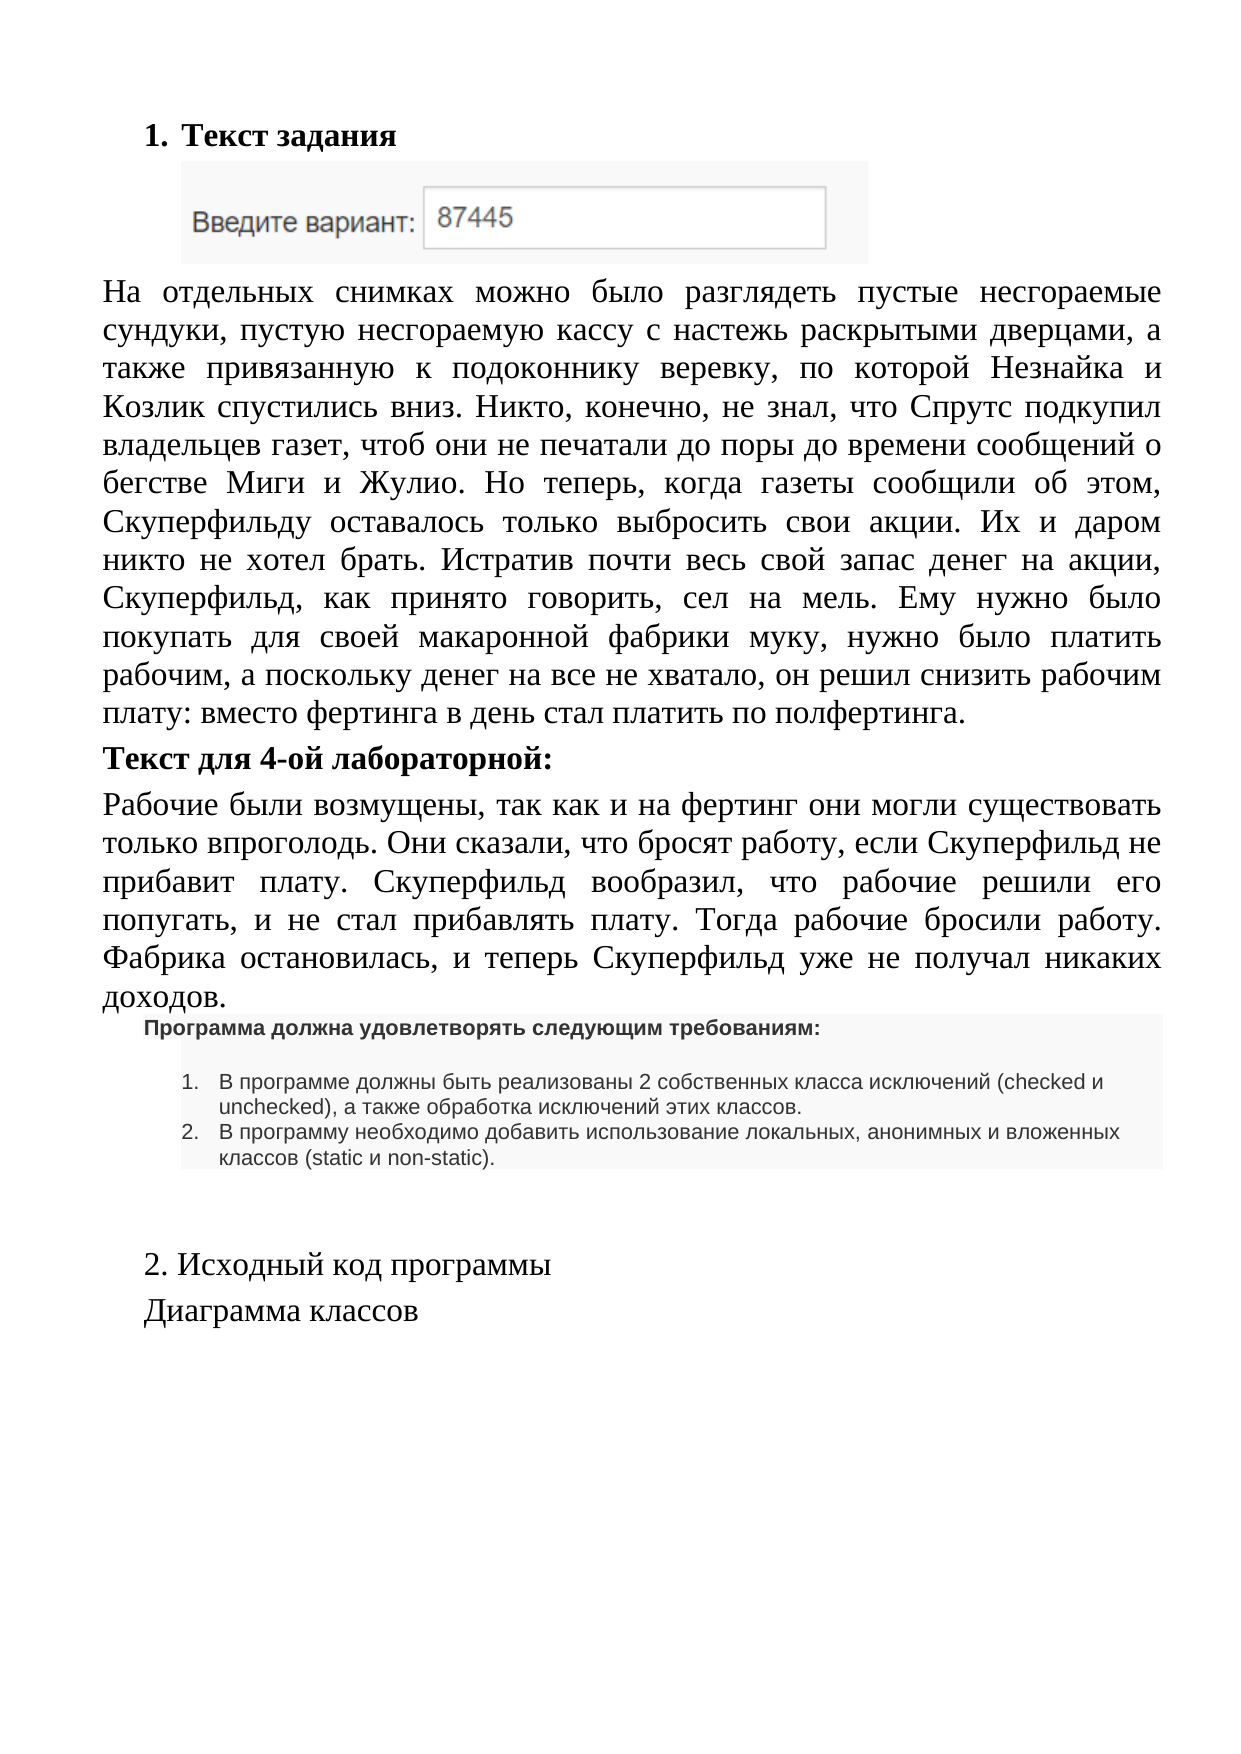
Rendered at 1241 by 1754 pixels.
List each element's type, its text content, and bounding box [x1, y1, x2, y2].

subtitle Рабочие были возмущены, так как и на фертинг они могли существовать только впроголодь. Они сказали, что бросят работу, если Скуперфильд не прибавит плату. Скуперфильд вообразил, что рабочие решили его попугать, и не стал прибавлять плату. Тогда рабочие бросили работу. Фабрика остановилась, и теперь Скуперфильд уже не получал никаких доходов. [102, 784, 1163, 1014]
subtitle 2. Исходный код программы [143, 1245, 1163, 1283]
list В программе должны быть реализованы 2 собственных класса исключений (checked и unchecked), а также обработка исключений этих классов. [181, 1069, 1163, 1119]
subtitle На отдельных снимках можно было разглядеть пустые несгораемые сундуки, пустую несгораемую кассу с настежь раскрытыми дверцами, а также привязанную к подоконнику веревку, по которой Незнайка и Козлик спустились вниз. Никто, конечно, не знал, что Спрутс подкупил владельцев газет, чтоб они не печатали до поры до времени сообщений о бегстве Миги и Жулио. Но теперь, когда газеты сообщили об этом, Скуперфильду оставалось только выбросить свои акции. Их и даром никто не хотел брать. Истратив почти весь свой запас денег на акции, Скуперфильд, как принято говорить, сел на мель. Ему нужно было покупать для своей макаронной фабрики муку, нужно было платить рабочим, а поскольку денег на все не хватало, он решил снизить рабочим плату: вместо фертинга в день стал платить по полфертинга. [102, 271, 1163, 731]
list В программу необходимо добавить использование локальных, анонимных и вложенных классов (static и non-static). [181, 1119, 1163, 1169]
subtitle Текст задания [143, 116, 1163, 154]
subtitle Текст для 4-ой лабораторной: [102, 738, 1163, 777]
subtitle Диаграмма классов [143, 1291, 1163, 1329]
text Программа должна удовлетворять следующим требованиям: [143, 1014, 1163, 1039]
picture [181, 161, 869, 264]
